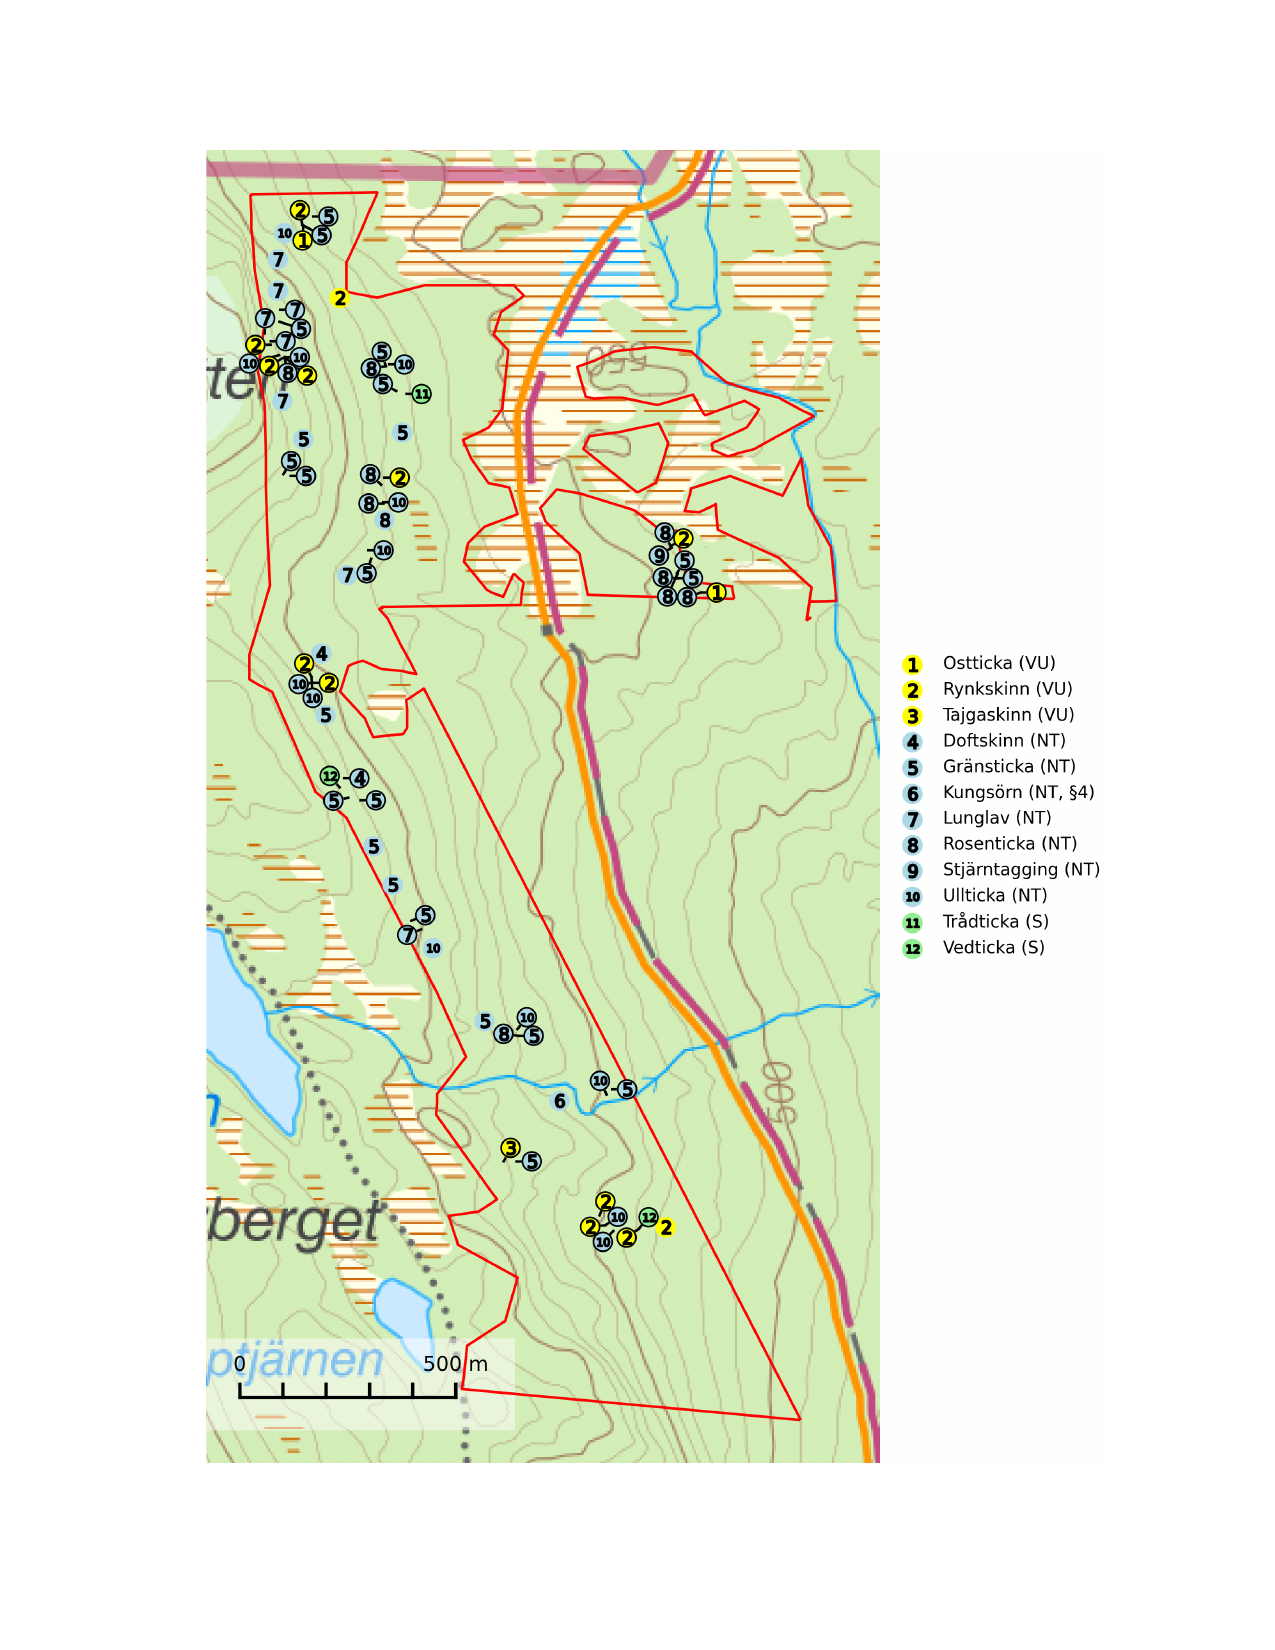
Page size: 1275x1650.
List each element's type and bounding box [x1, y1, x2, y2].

picture [206, 150, 1107, 1463]
